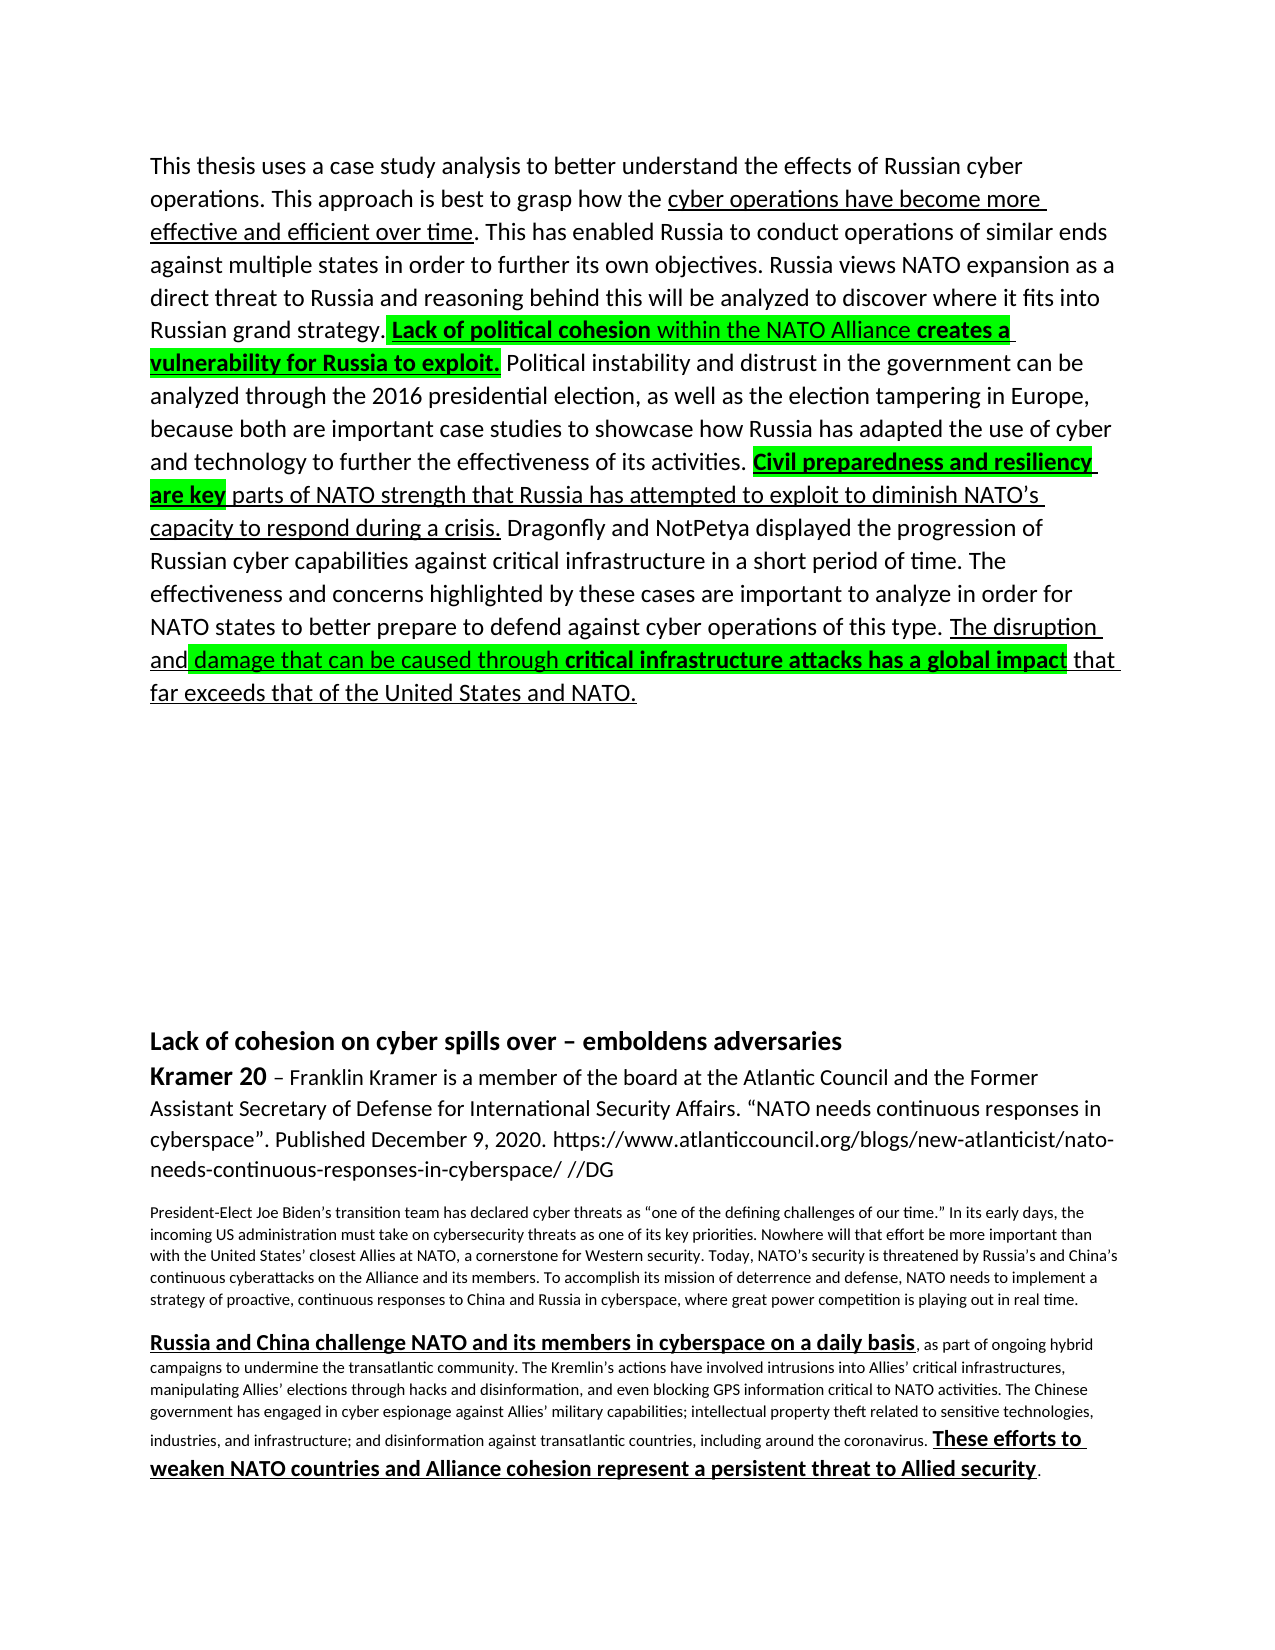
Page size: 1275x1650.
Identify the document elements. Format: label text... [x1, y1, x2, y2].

subtitle Lack of cohesion on cyber spills over – emboldens adversaries [150, 1024, 1125, 1057]
text Kramer 20 – Franklin Kramer is a member of the board at the Atlantic Council and the Former Assistant Secretary of Defense for International Security Affairs. “NATO needs continuous responses in cyberspace”. Published December 9, 2020. https://www.atlanticcouncil.org/blogs/new-atlanticist/nato-needs-continuous-responses-in-cyberspace/ //DG [150, 1059, 1125, 1183]
text This thesis uses a case study analysis to better understand the effects of Russian cyber operations. This approach is best to grasp how the cyber operations have become more effective and efficient over time. This has enabled Russia to conduct operations of similar ends against multiple states in order to further its own objectives. Russia views NATO expansion as a direct threat to Russia and reasoning behind this will be analyzed to discover where it fits into Russian grand strategy. Lack of political cohesion within the NATO Alliance creates a vulnerability for Russia to exploit. Political instability and distrust in the government can be analyzed through the 2016 presidential election, as well as the election tampering in Europe, because both are important case studies to showcase how Russia has adapted the use of cyber and technology to further the effectiveness of its activities. Civil preparedness and resiliency are key parts of NATO strength that Russia has attempted to exploit to diminish NATO’s capacity to respond during a crisis. Dragonfly and NotPetya displayed the progression of Russian cyber capabilities against critical infrastructure in a short period of time. The effectiveness and concerns highlighted by these cases are important to analyze in order for NATO states to better prepare to defend against cyber operations of this type. The disruption and damage that can be caused through critical infrastructure attacks has a global impact that far exceeds that of the United States and NATO. [150, 150, 1125, 707]
text Russia and China challenge NATO and its members in cyberspace on a daily basis, as part of ongoing hybrid campaigns to undermine the transatlantic community. The Kremlin’s actions have involved intrusions into Allies’ critical infrastructures, manipulating Allies’ elections through hacks and disinformation, and even blocking GPS information critical to NATO activities. The Chinese government has engaged in cyber espionage against Allies’ military capabilities; intellectual property theft related to sensitive technologies, industries, and infrastructure; and disinformation against transatlantic countries, including around the coronavirus. These efforts to weaken NATO countries and Alliance cohesion represent a persistent threat to Allied security. [150, 1328, 1125, 1482]
text President-Elect Joe Biden’s transition team has declared cyber threats as “one of the defining challenges of our time.” In its early days, the incoming US administration must take on cybersecurity threats as one of its key priorities. Nowhere will that effort be more important than with the United States’ closest Allies at NATO, a cornerstone for Western security. Today, NATO’s security is threatened by Russia’s and China’s continuous cyberattacks on the Alliance and its members. To accomplish its mission of deterrence and defense, NATO needs to implement a strategy of proactive, continuous responses to China and Russia in cyberspace, where great power competition is playing out in real time. [150, 1202, 1125, 1310]
